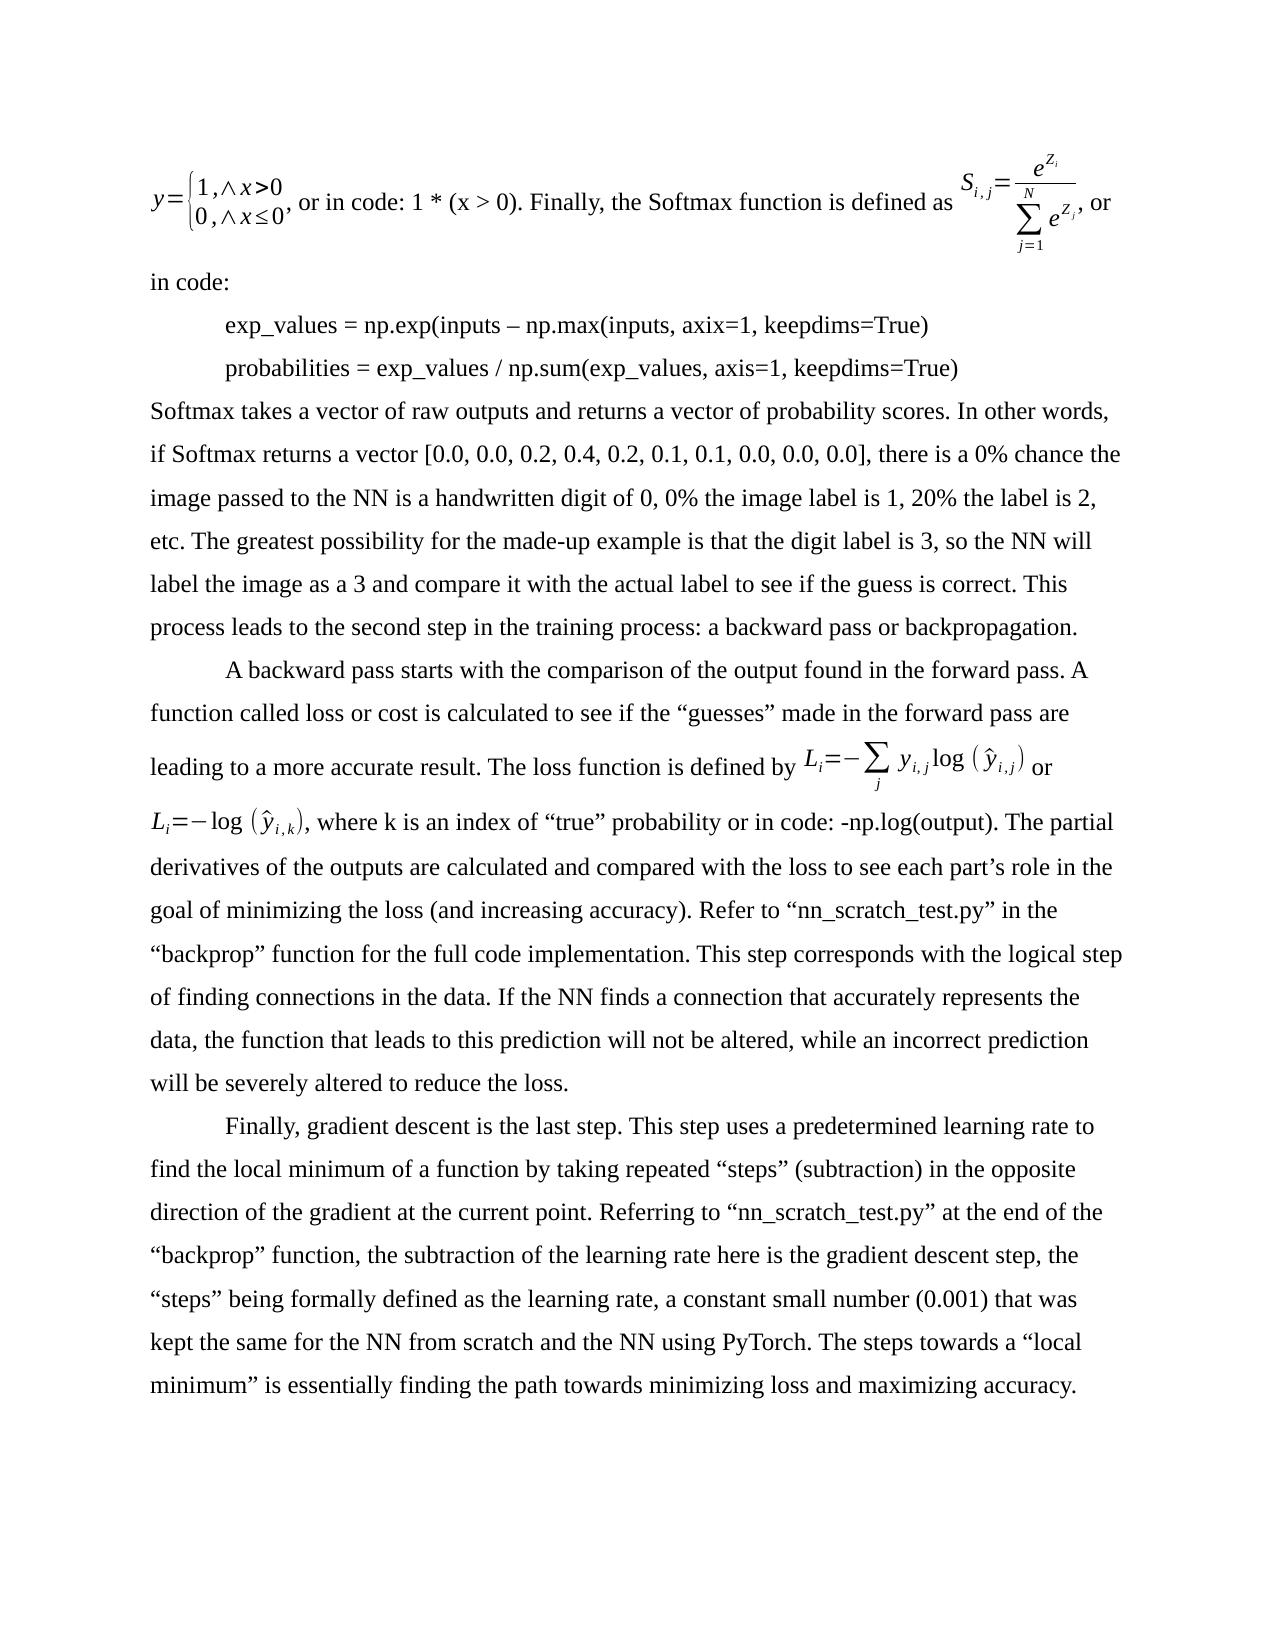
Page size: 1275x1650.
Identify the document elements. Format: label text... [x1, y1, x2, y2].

text Softmax takes a vector of raw outputs and returns a vector of probability scores. In other words, if Softmax returns a vector [0.0, 0.0, 0.2, 0.4, 0.2, 0.1, 0.1, 0.0, 0.0, 0.0], there is a 0% chance the image passed to the NN is a handwritten digit of 0, 0% the image label is 1, 20% the label is 2, etc. The greatest possibility for the made-up example is that the digit label is 3, so the NN will label the image as a 3 and compare it with the actual label to see if the guess is correct. This process leads to the second step in the training process: a backward pass or backpropagation. [150, 396, 1125, 641]
text A backward pass starts with the comparison of the output found in the forward pass. A function called loss or cost is calculated to see if the “guesses” made in the forward pass are leading to a more accurate result. The loss function is defined by or , where k is an index of “true” probability or in code: -np.log(output). The partial derivatives of the outputs are calculated and compared with the loss to see each part’s role in the goal of minimizing the loss (and increasing accuracy). Refer to “nn_scratch_test.py” in the “backprop” function for the full code implementation. This step corresponds with the logical step of finding connections in the data. If the NN finds a connection that accurately represents the data, the function that leads to this prediction will not be altered, while an incorrect prediction will be severely altered to reduce the loss. [150, 655, 1125, 1097]
text exp_values = np.exp(inputs – np.max(inputs, axix=1, keepdims=True) probabilities = exp_values / np.sum(exp_values, axis=1, keepdims=True) [225, 310, 1125, 382]
text Finally, gradient descent is the last step. This step uses a predetermined learning rate to find the local minimum of a function by taking repeated “steps” (subtraction) in the opposite direction of the gradient at the current point. Referring to “nn_scratch_test.py” at the end of the “backprop” function, the subtraction of the learning rate here is the gradient descent step, the “steps” being formally defined as the learning rate, a constant small number (0.001) that was kept the same for the NN from scratch and the NN using PyTorch. The steps towards a “local minimum” is essentially finding the path towards minimizing loss and maximizing accuracy. [150, 1111, 1125, 1399]
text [150, 150, 1125, 296]
